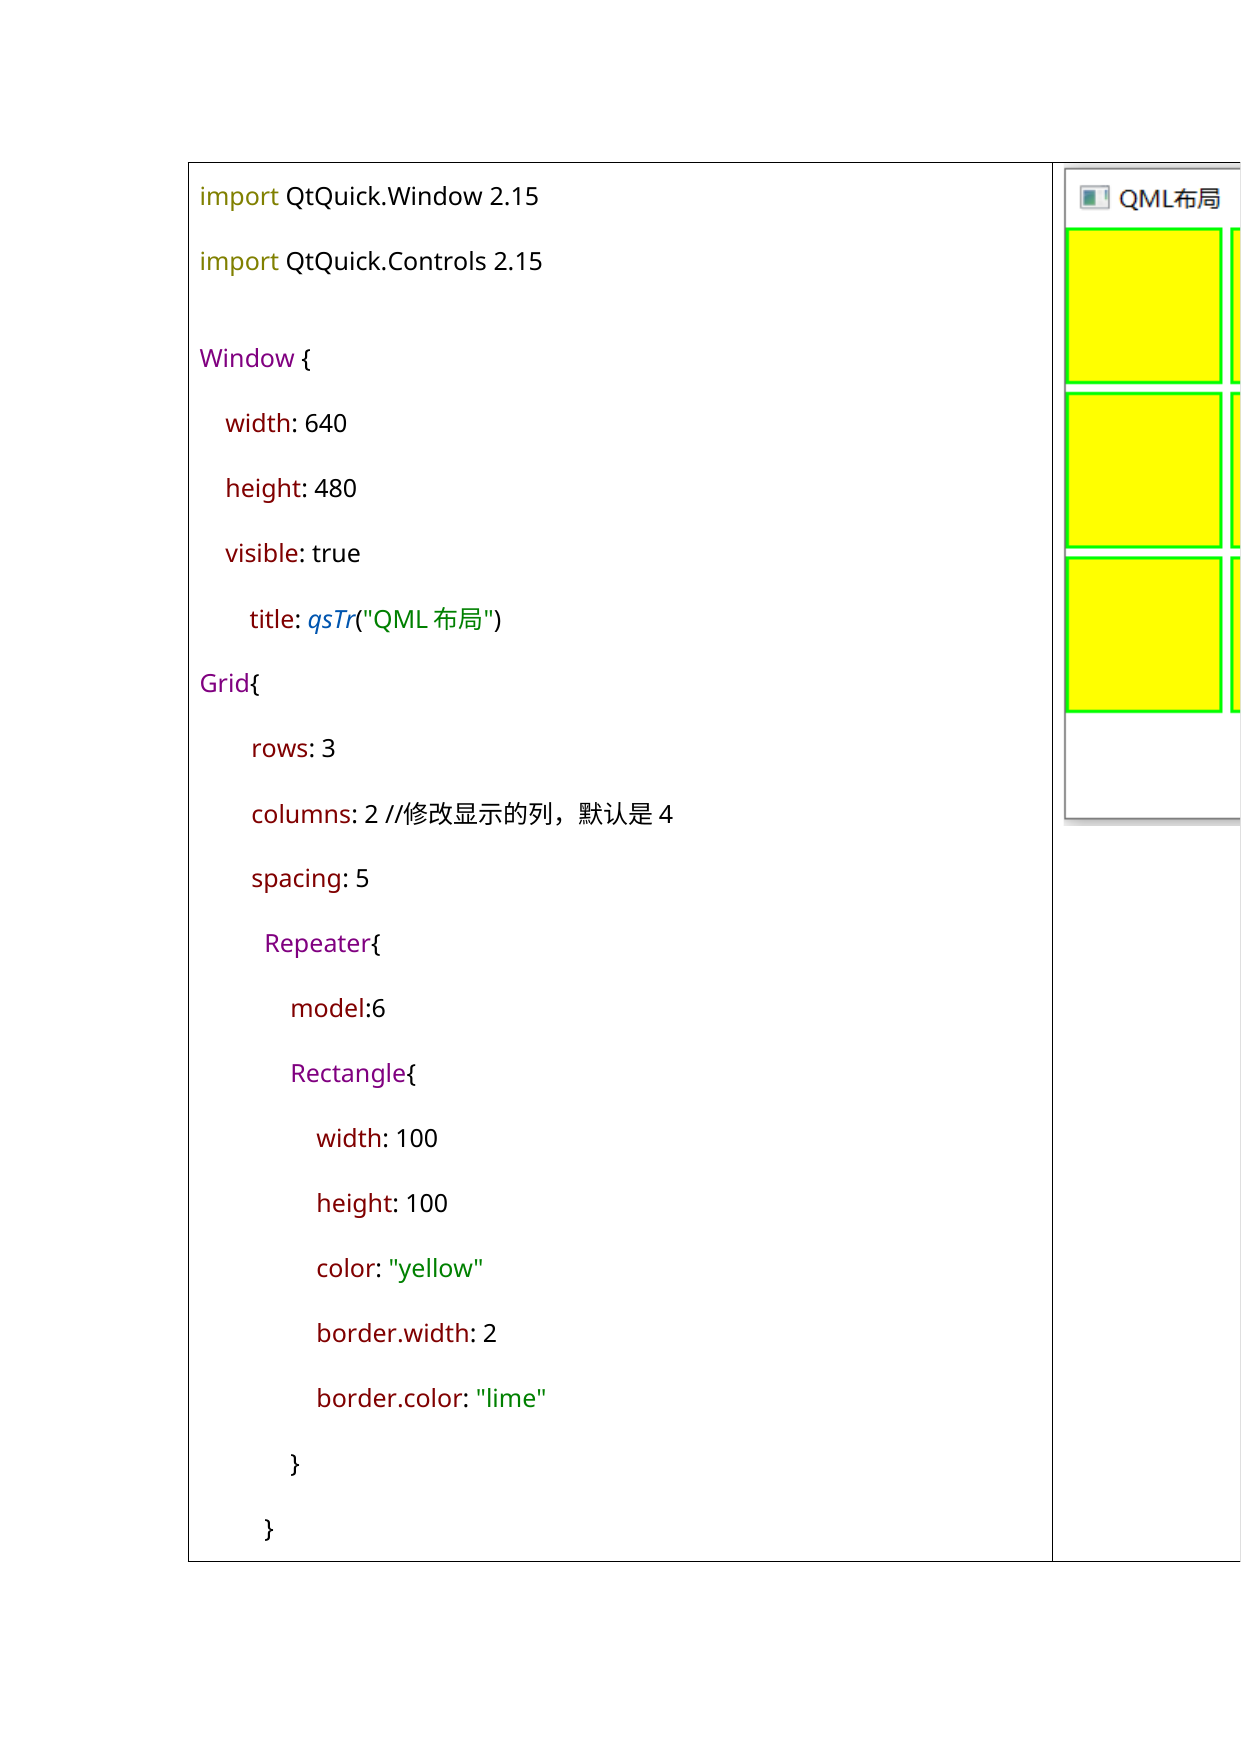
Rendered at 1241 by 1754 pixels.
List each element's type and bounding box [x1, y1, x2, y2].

picture [1063, 163, 1241, 826]
table_header [189, 163, 1052, 1561]
table_header [1053, 163, 1240, 1561]
